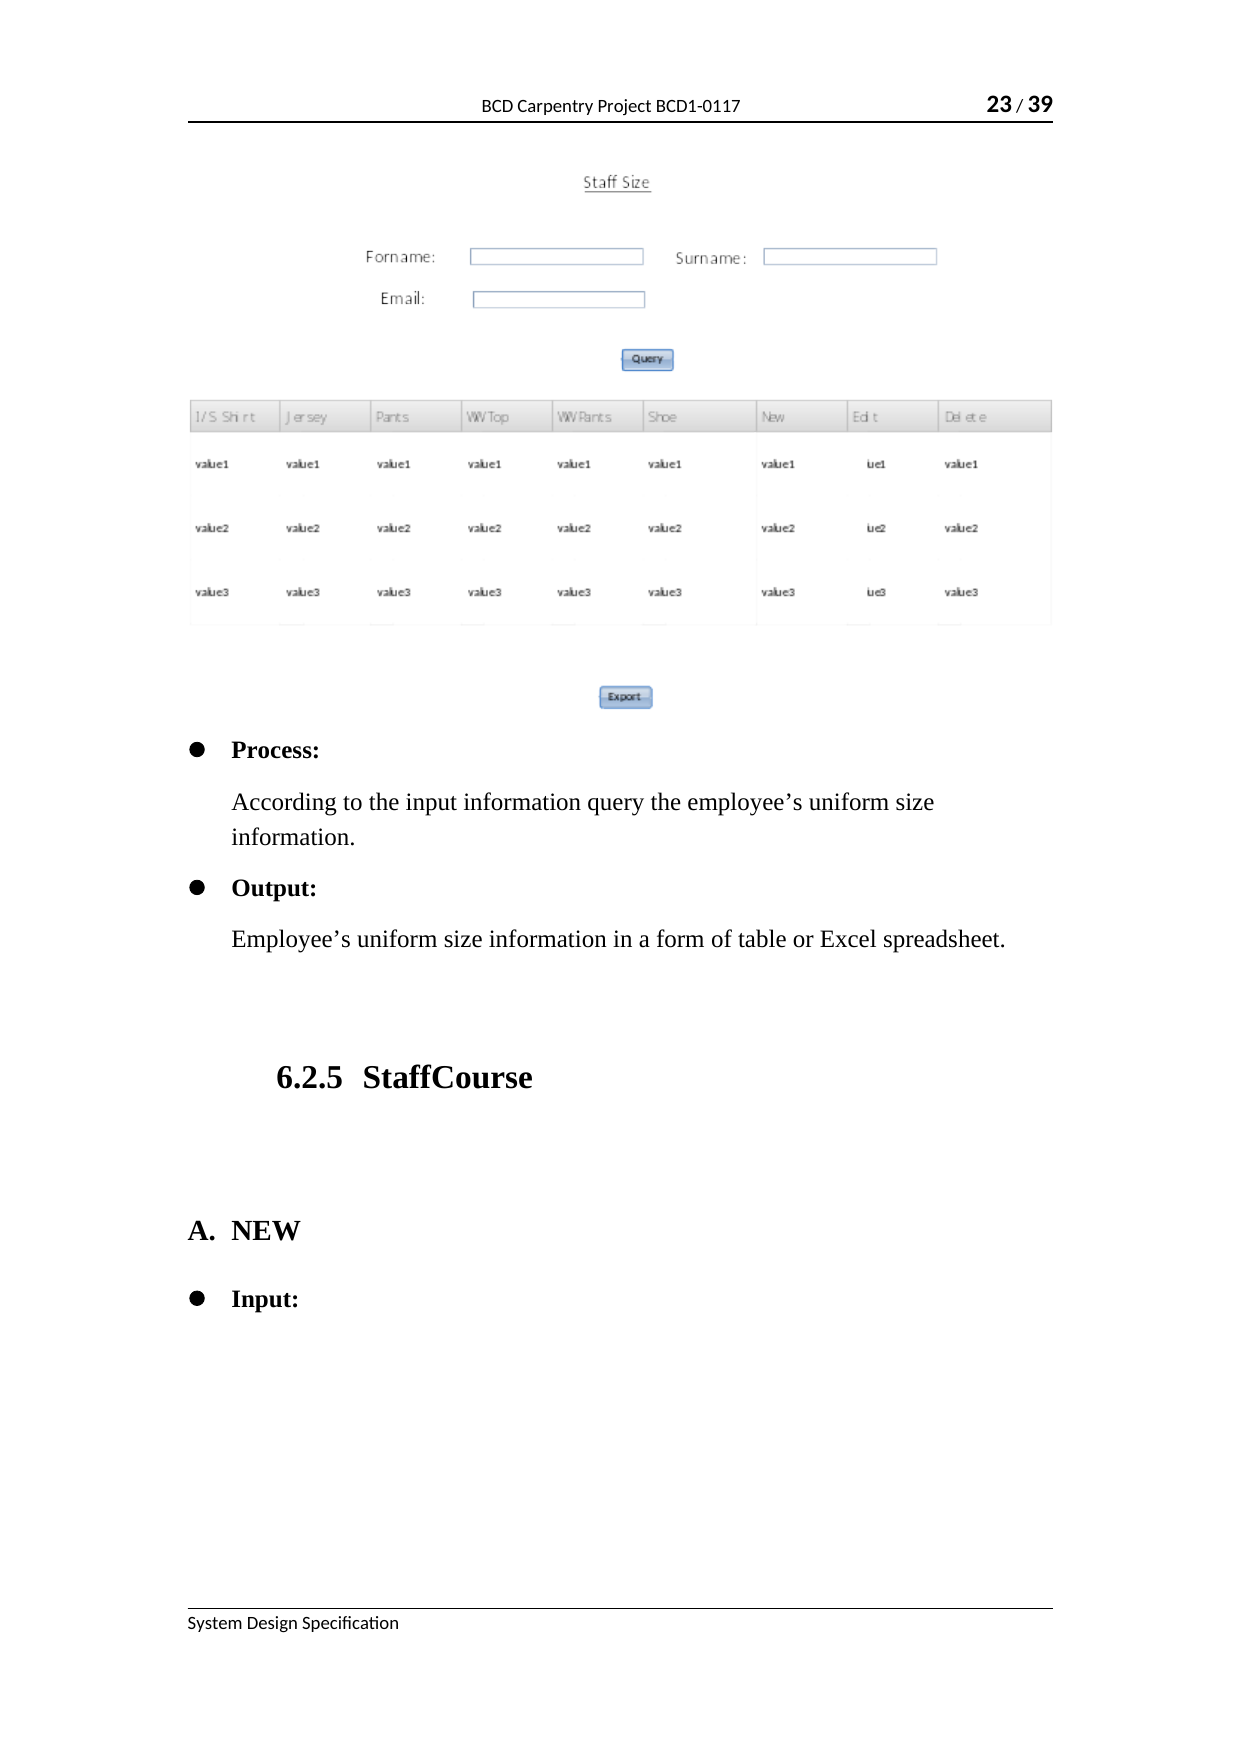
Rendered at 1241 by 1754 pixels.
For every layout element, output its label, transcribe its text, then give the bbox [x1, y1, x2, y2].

list Input: [187, 1282, 1053, 1314]
list According to the input information query the employee’s uniform size information. [231, 785, 1053, 852]
list Employee’s uniform size information in a form of table or Excel spreadsheet. [231, 923, 1053, 955]
list NEW [187, 1198, 1053, 1263]
subtitle StaffCourse [276, 1044, 1053, 1109]
list Output: [187, 871, 1053, 904]
list Process: [187, 733, 1053, 766]
